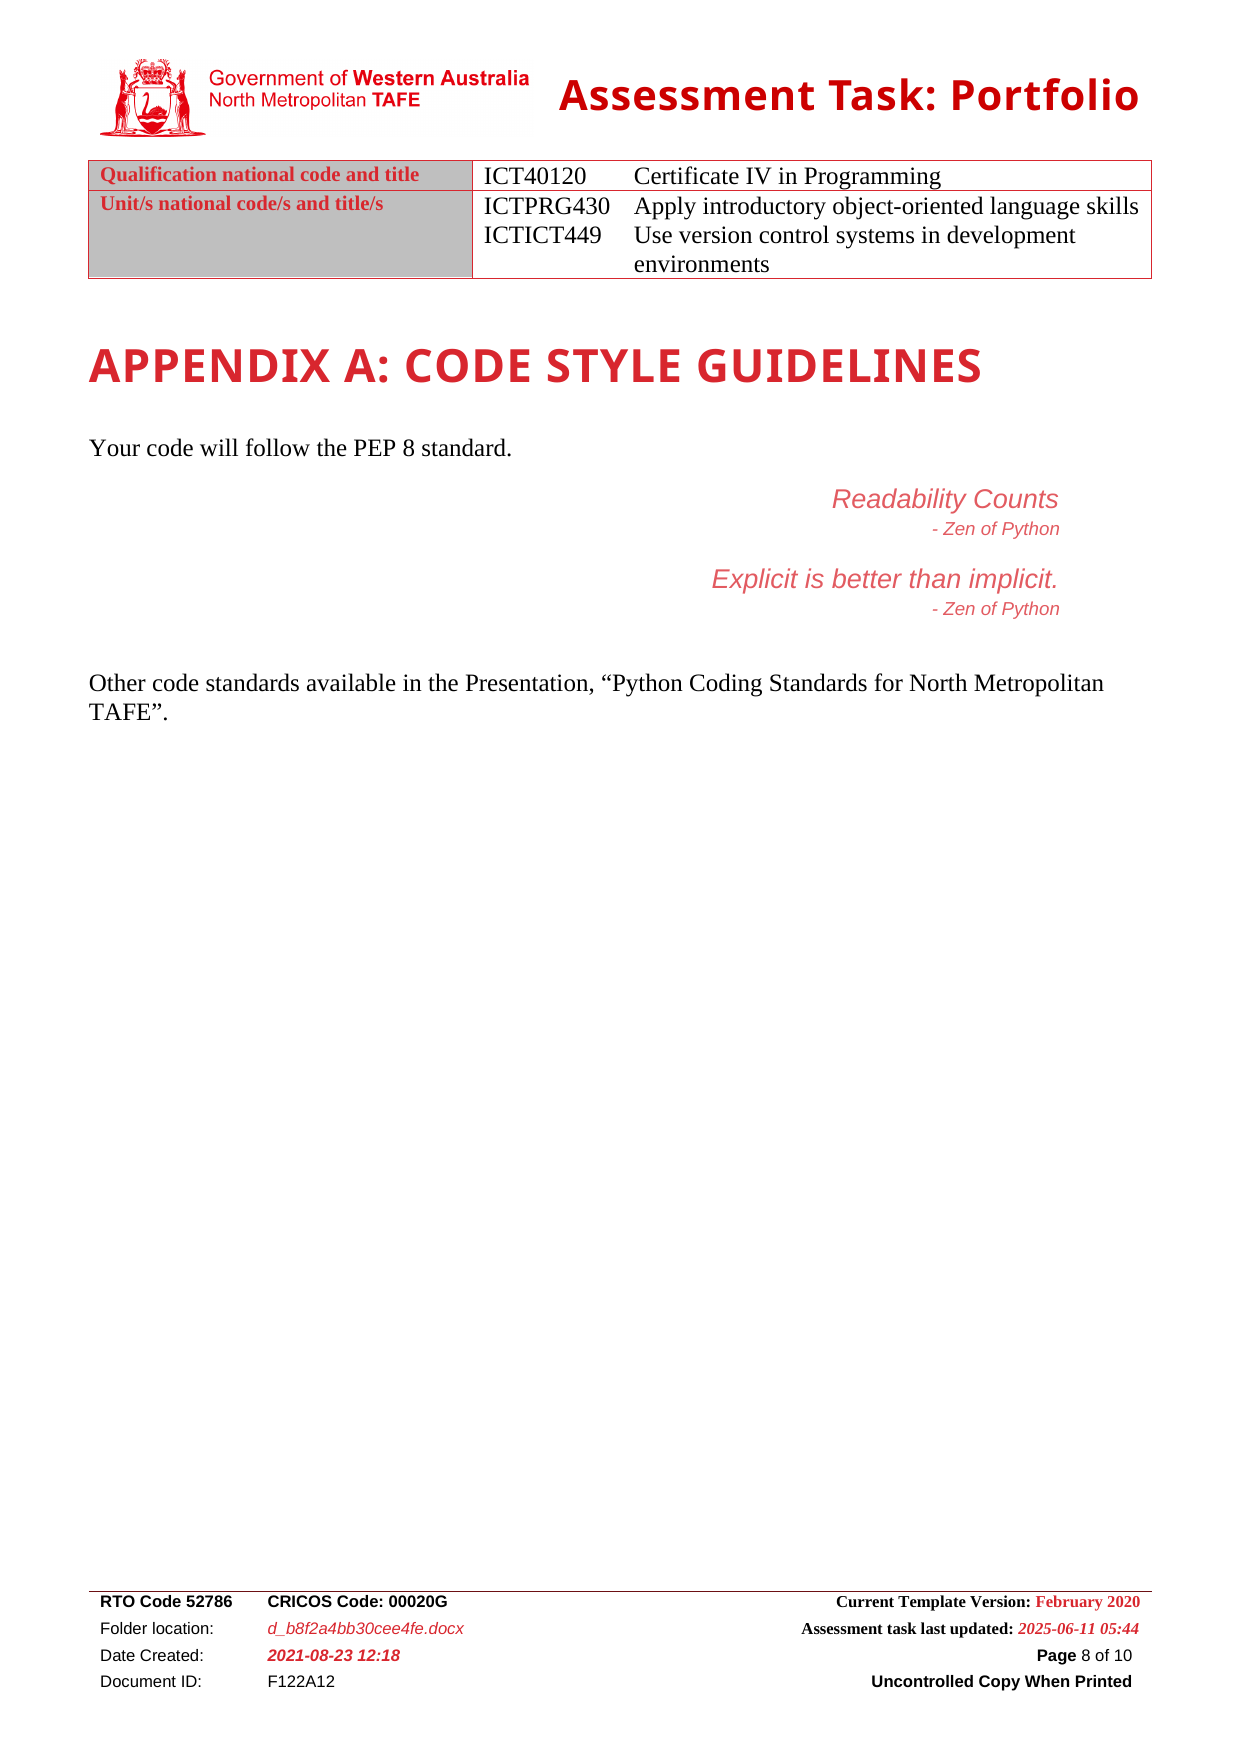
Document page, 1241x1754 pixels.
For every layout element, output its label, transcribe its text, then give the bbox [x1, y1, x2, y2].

subtitle Appendix A: Code Style Guidelines [89, 334, 1152, 396]
text Readability Counts - Zen of Python [179, 483, 1062, 539]
text Other code standards available in the Presentation, “Python Coding Standards for North Metropolitan TAFE”. [89, 668, 1152, 725]
text Your code will follow the PEP 8 standard. [89, 433, 1152, 462]
picture [100, 59, 535, 137]
text Explicit is better than implicit. - Zen of Python [179, 563, 1062, 619]
